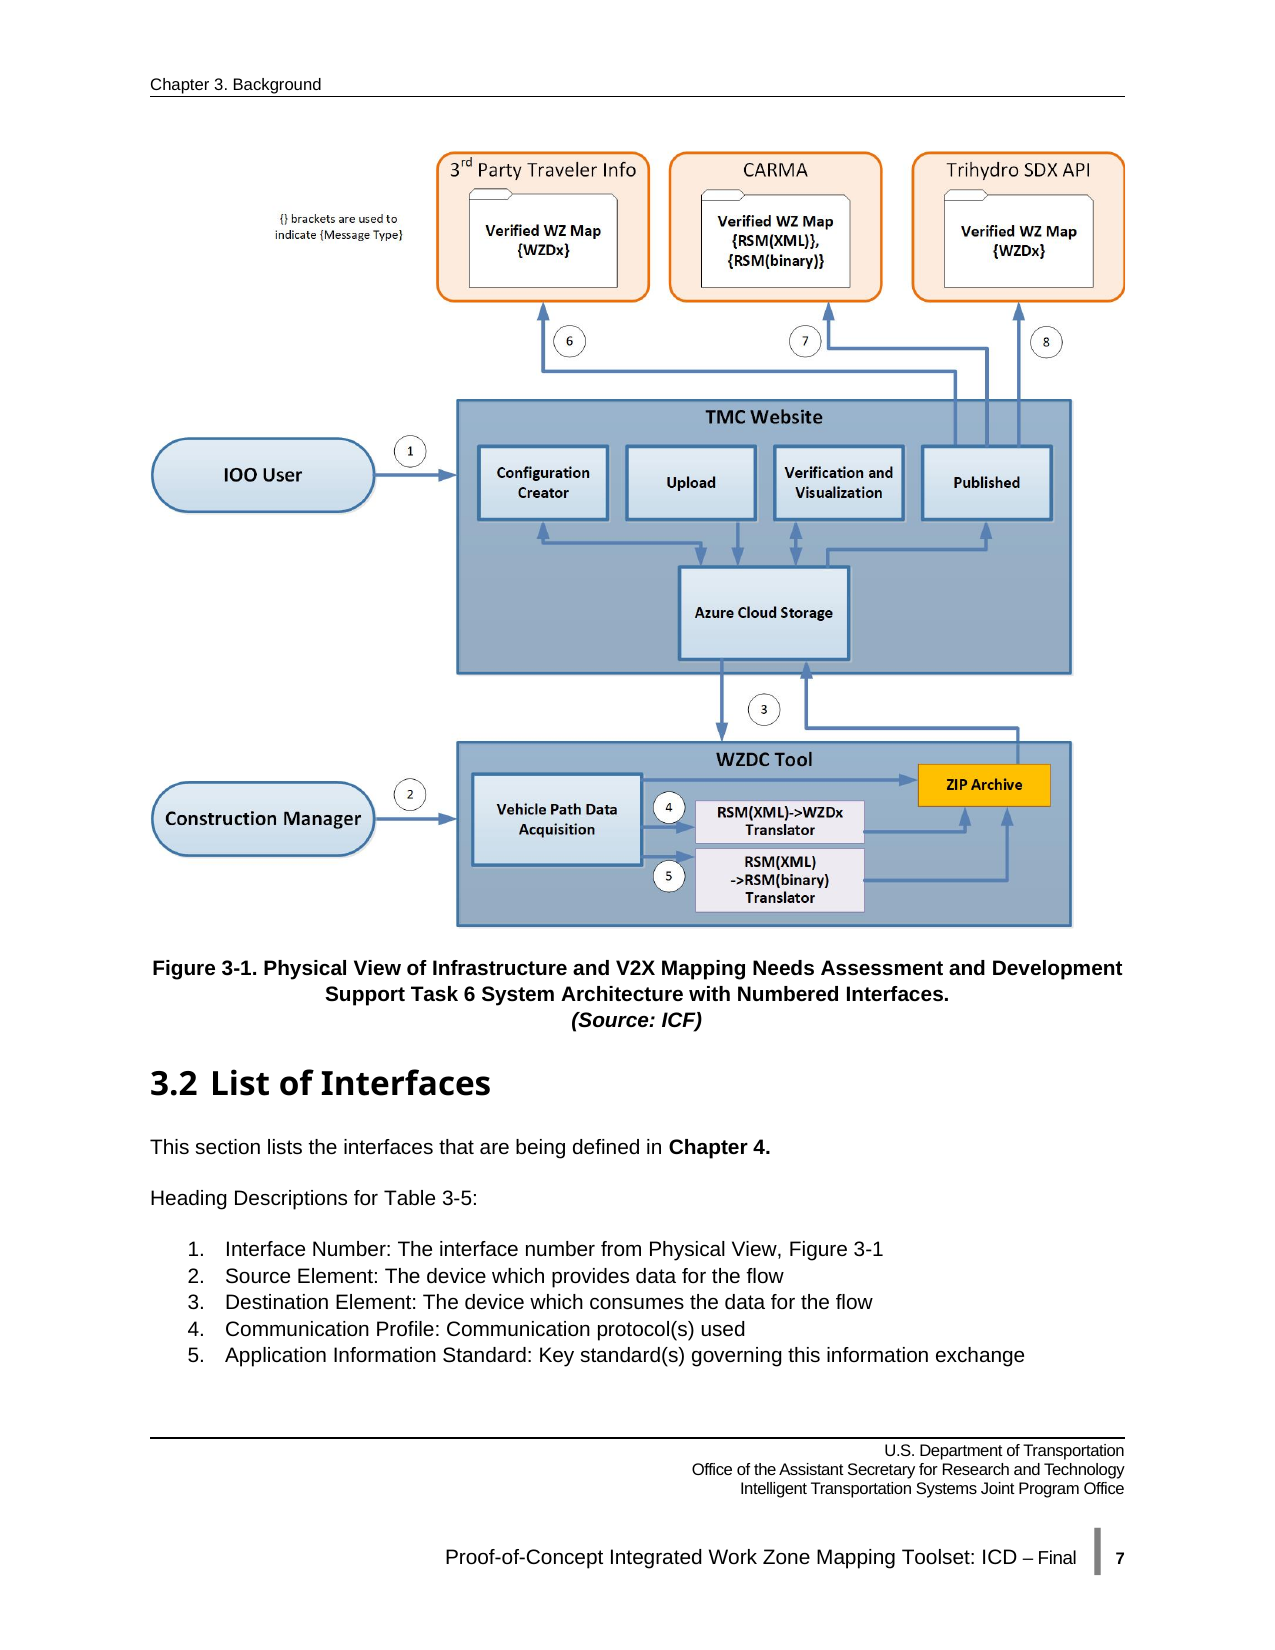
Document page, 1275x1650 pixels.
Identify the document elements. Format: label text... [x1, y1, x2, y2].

subtitle List of Interfaces [150, 1060, 1125, 1105]
text (Source: ICF) [150, 1008, 1125, 1032]
picture [150, 150, 1125, 929]
text This section lists the interfaces that are being defined in Chapter 4. [150, 1134, 1125, 1158]
list Interface Number: The interface number from Physical View, Figure 3-1 [187, 1237, 1125, 1261]
list Destination Element: The device which consumes the data for the flow [187, 1290, 1125, 1314]
list Communication Profile: Communication protocol(s) used [187, 1316, 1125, 1340]
list Source Element: The device which provides data for the flow [187, 1264, 1125, 1288]
text Figure 3-1. Physical View of Infrastructure and V2X Mapping Needs Assessment and Development Support Task 6 System Architecture with Numbered Interfaces. [150, 956, 1125, 1006]
list Application Information Standard: Key standard(s) governing this information exchange [187, 1343, 1125, 1367]
